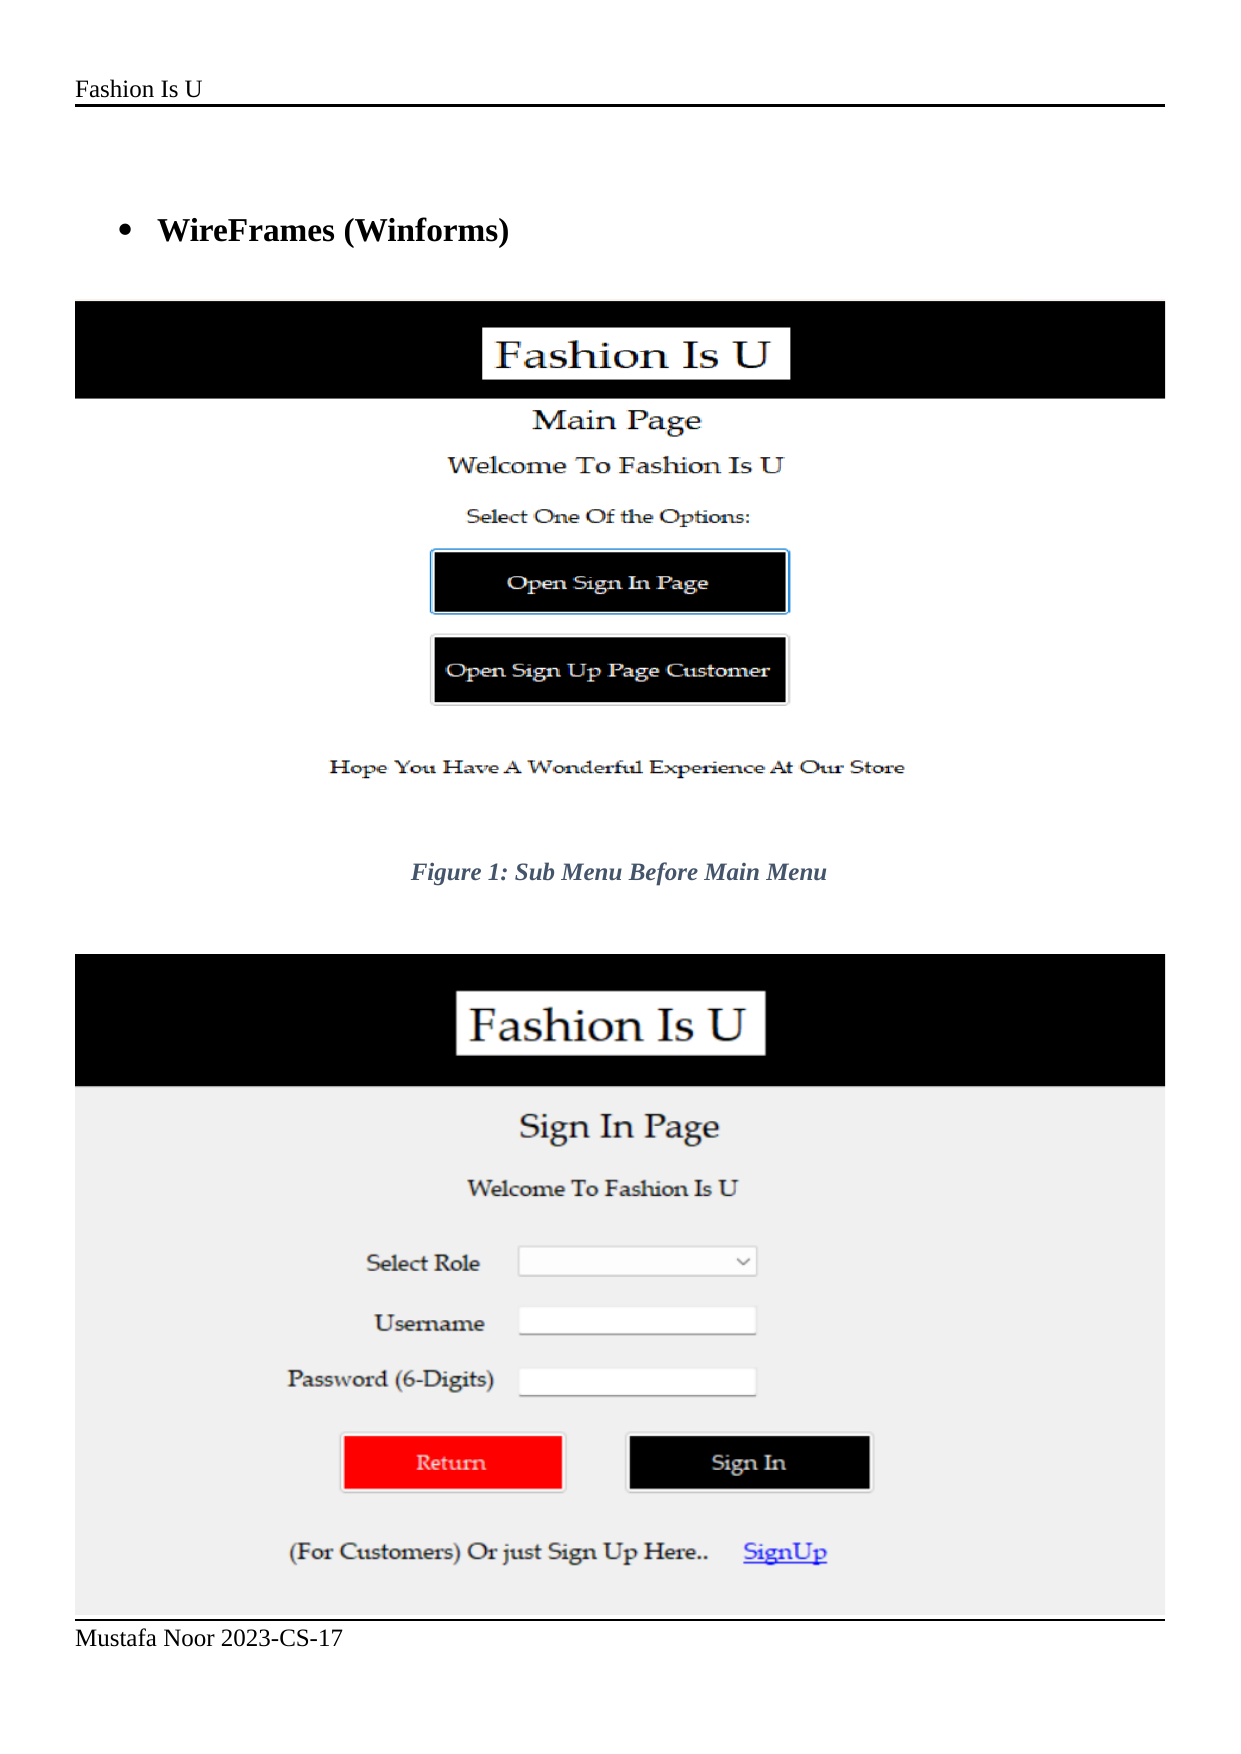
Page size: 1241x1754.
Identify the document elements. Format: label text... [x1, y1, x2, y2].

picture [75, 299, 1166, 839]
picture [75, 954, 1166, 1615]
text Figure 1: Sub Menu Before Main Menu [75, 857, 1165, 886]
subtitle WireFrames (Winforms) [119, 210, 1165, 249]
